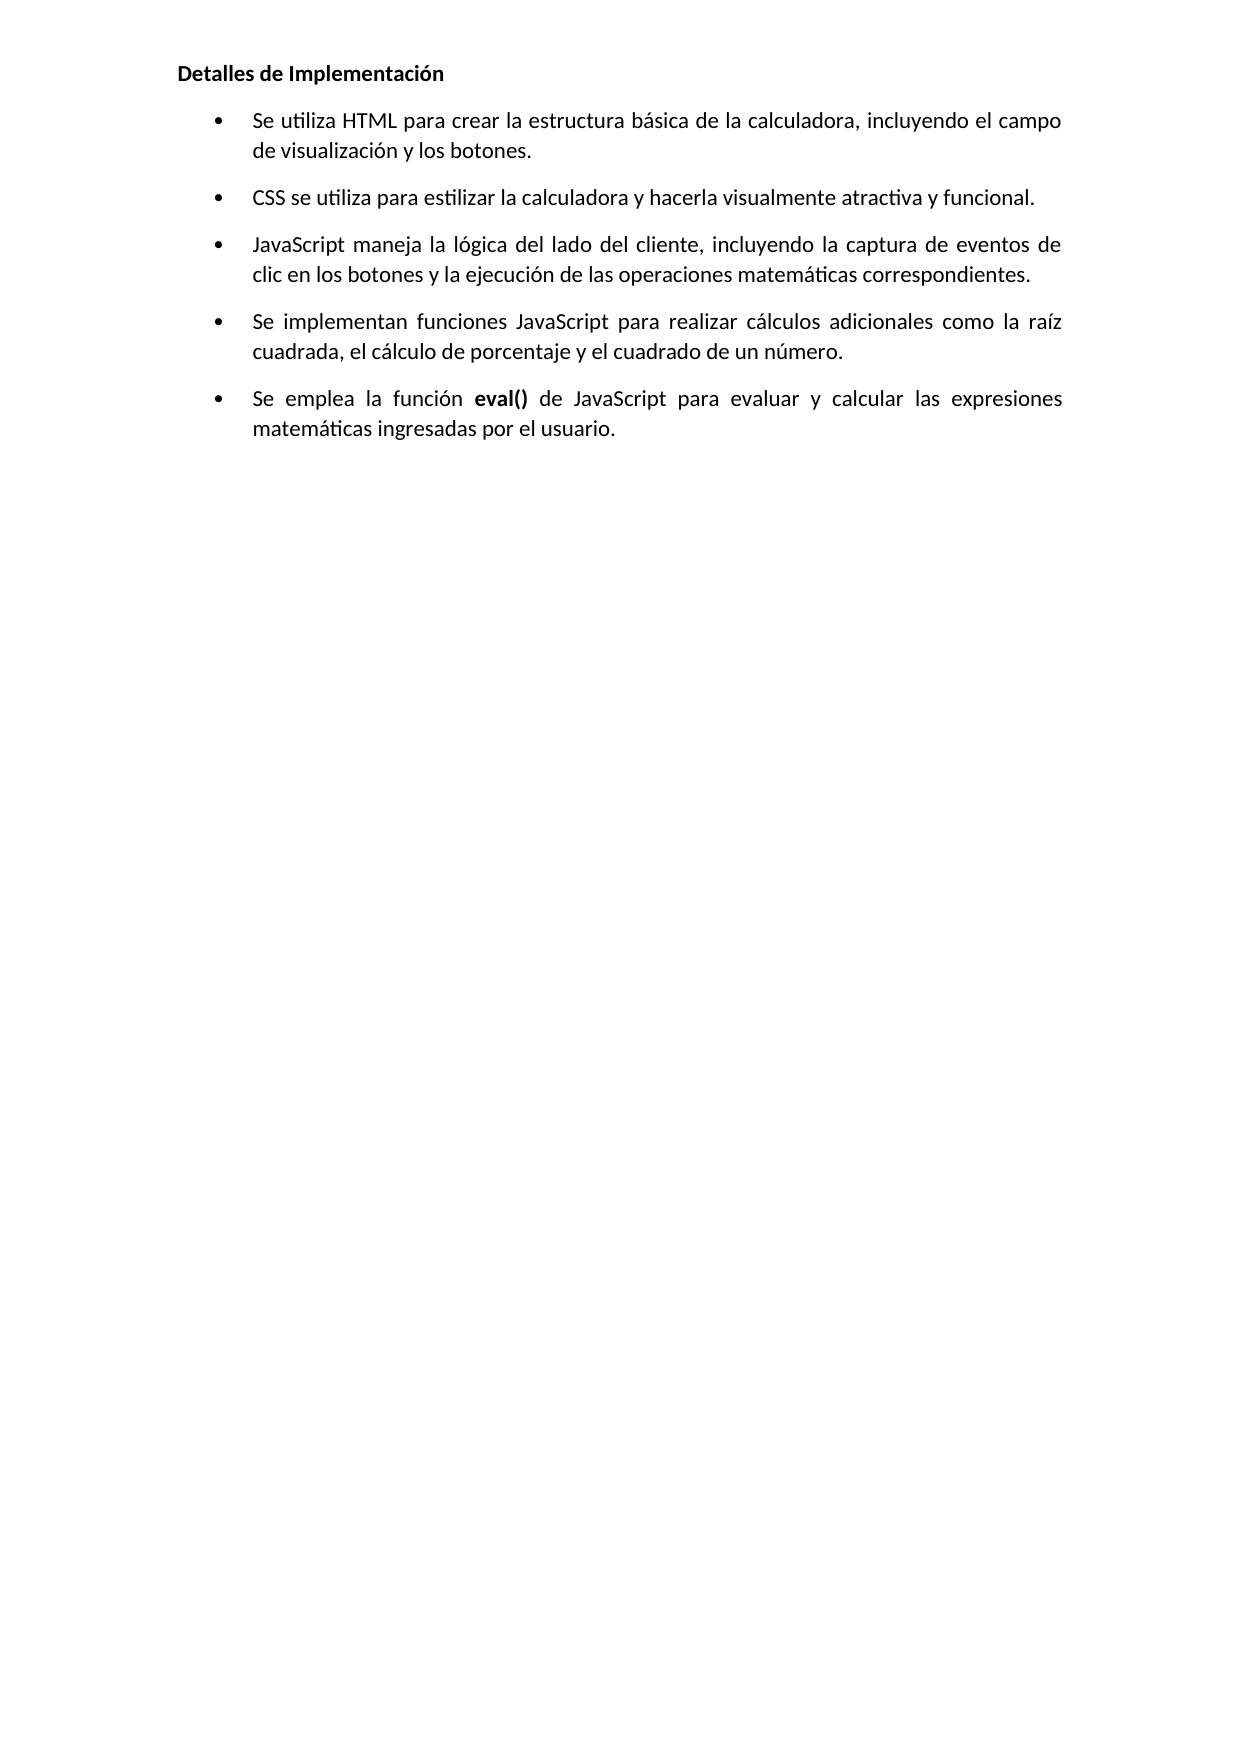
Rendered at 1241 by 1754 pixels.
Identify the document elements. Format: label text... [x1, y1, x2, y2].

list Se implementan funciones JavaScript para realizar cálculos adicionales como la raíz cuadrada, el cálculo de porcentaje y el cuadrado de un número. [215, 307, 1063, 365]
list Se emplea la función eval() de JavaScript para evaluar y calcular las expresiones matemáticas ingresadas por el usuario. [215, 384, 1063, 442]
list Se utiliza HTML para crear la estructura básica de la calculadora, incluyendo el campo de visualización y los botones. [215, 106, 1063, 164]
list JavaScript maneja la lógica del lado del cliente, incluyendo la captura de eventos de clic en los botones y la ejecución de las operaciones matemáticas correspondientes. [215, 230, 1063, 288]
text Detalles de Implementación [177, 59, 1063, 87]
list CSS se utiliza para estilizar la calculadora y hacerla visualmente atractiva y funcional. [215, 183, 1063, 211]
